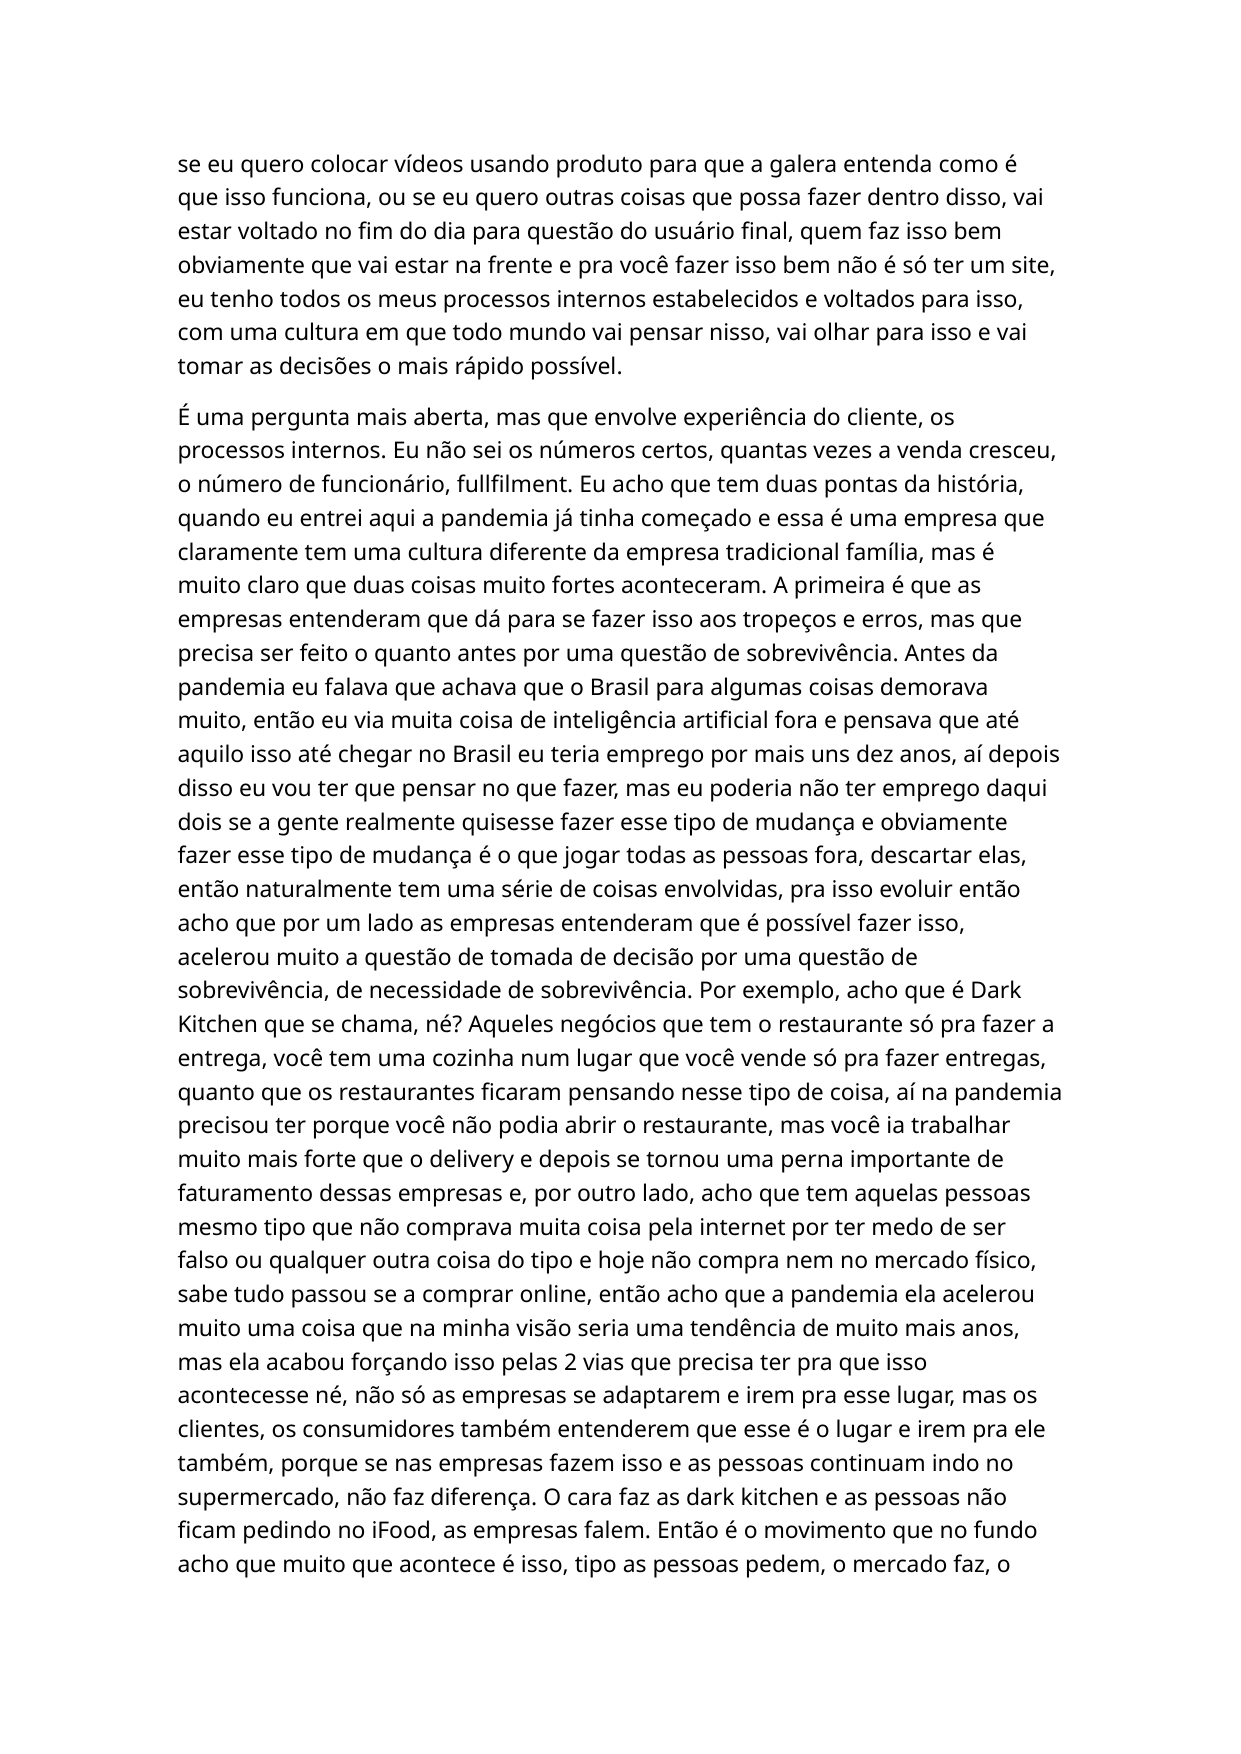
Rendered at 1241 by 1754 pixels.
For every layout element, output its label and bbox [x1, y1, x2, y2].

text [177, 148, 1063, 381]
text [177, 401, 1063, 1579]
